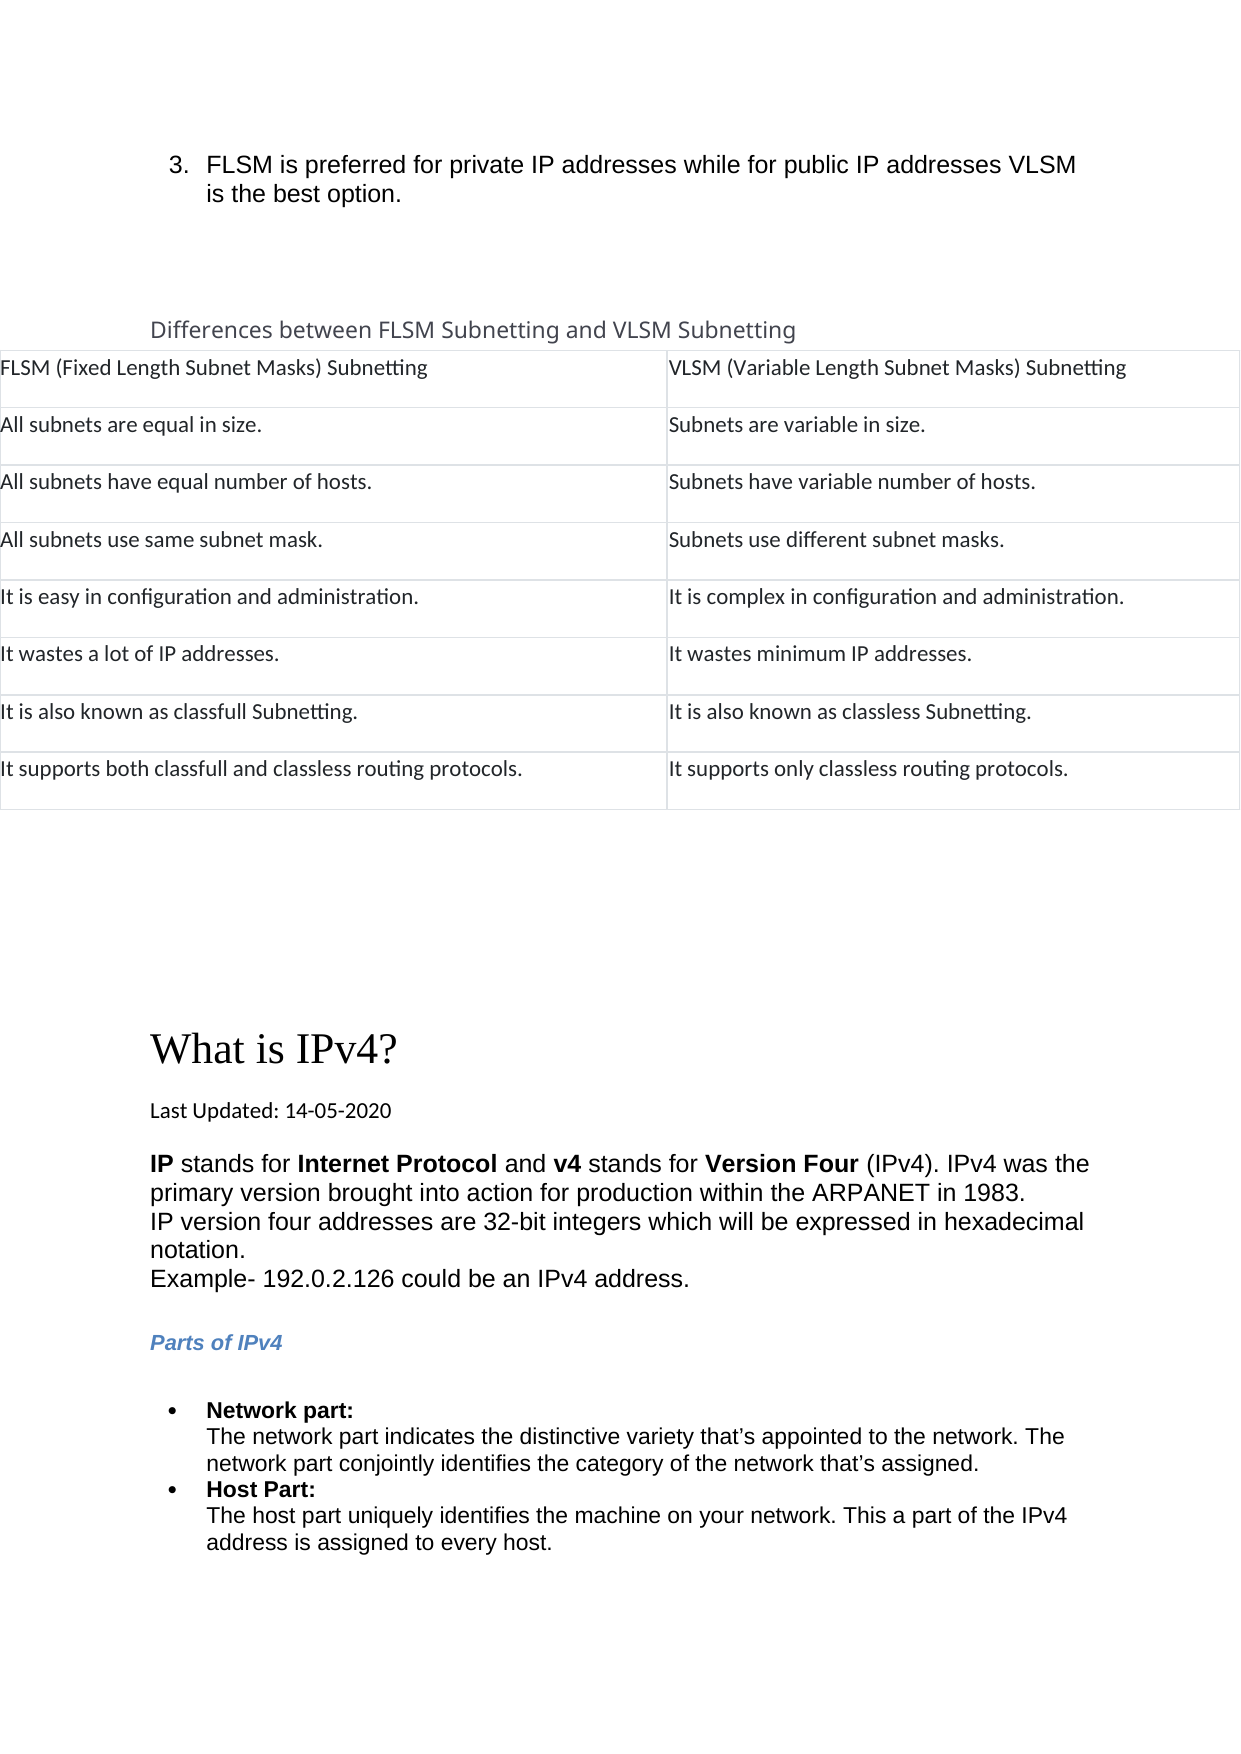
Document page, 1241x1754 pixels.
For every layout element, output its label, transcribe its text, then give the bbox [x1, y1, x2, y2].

subtitle Parts of IPv4 [150, 1330, 1090, 1356]
table_cell All subnets are equal in size. [1, 408, 666, 464]
table_cell Subnets are variable in size. [668, 408, 1239, 464]
text IP stands for Internet Protocol and v4 stands for Version Four (IPv4). IPv4 was the primary version brought into action for production within the ARPANET in 1983. IP version four addresses are 32-bit integers which will be expressed in hexadecimal notation. Example- 192.0.2.126 could be an IPv4 address. [150, 1149, 1090, 1293]
table_cell It is easy in configuration and administration. [1, 581, 666, 636]
table_header VLSM (Variable Length Subnet Masks) Subnetting [668, 351, 1239, 407]
table_cell It is complex in configuration and administration. [668, 581, 1239, 636]
table_cell Subnets use different subnet masks. [668, 523, 1239, 579]
table_cell It is also known as classfull Subnetting. [1, 696, 666, 751]
text Last Updated: 14-05-2020 [150, 1096, 1090, 1124]
table_header FLSM (Fixed Length Subnet Masks) Subnetting [1, 351, 666, 407]
table_cell All subnets have equal number of hosts. [1, 466, 666, 522]
table_cell It wastes minimum IP addresses. [668, 638, 1239, 694]
subtitle What is IPv4? [150, 1022, 1090, 1073]
table_cell It supports both classfull and classless routing protocols. [1, 753, 666, 809]
list Network part: The network part indicates the distinctive variety that’s appointed to the network. The network part conjointly identifies the category of the network that’s assigned. [169, 1397, 1090, 1476]
table_cell It is also known as classless Subnetting. [668, 696, 1239, 751]
table_cell All subnets use same subnet mask. [1, 523, 666, 579]
table_cell It wastes a lot of IP addresses. [1, 638, 666, 694]
list Host Part: The host part uniquely identifies the machine on your network. This a part of the IPv4 address is assigned to every host. [169, 1476, 1090, 1555]
table_cell It supports only classless routing protocols. [668, 753, 1239, 809]
list FLSM is preferred for private IP addresses while for public IP addresses VLSM is the best option. [169, 150, 1090, 207]
subtitle Differences between FLSM Subnetting and VLSM Subnetting [150, 313, 1090, 345]
table_cell Subnets have variable number of hosts. [668, 466, 1239, 522]
